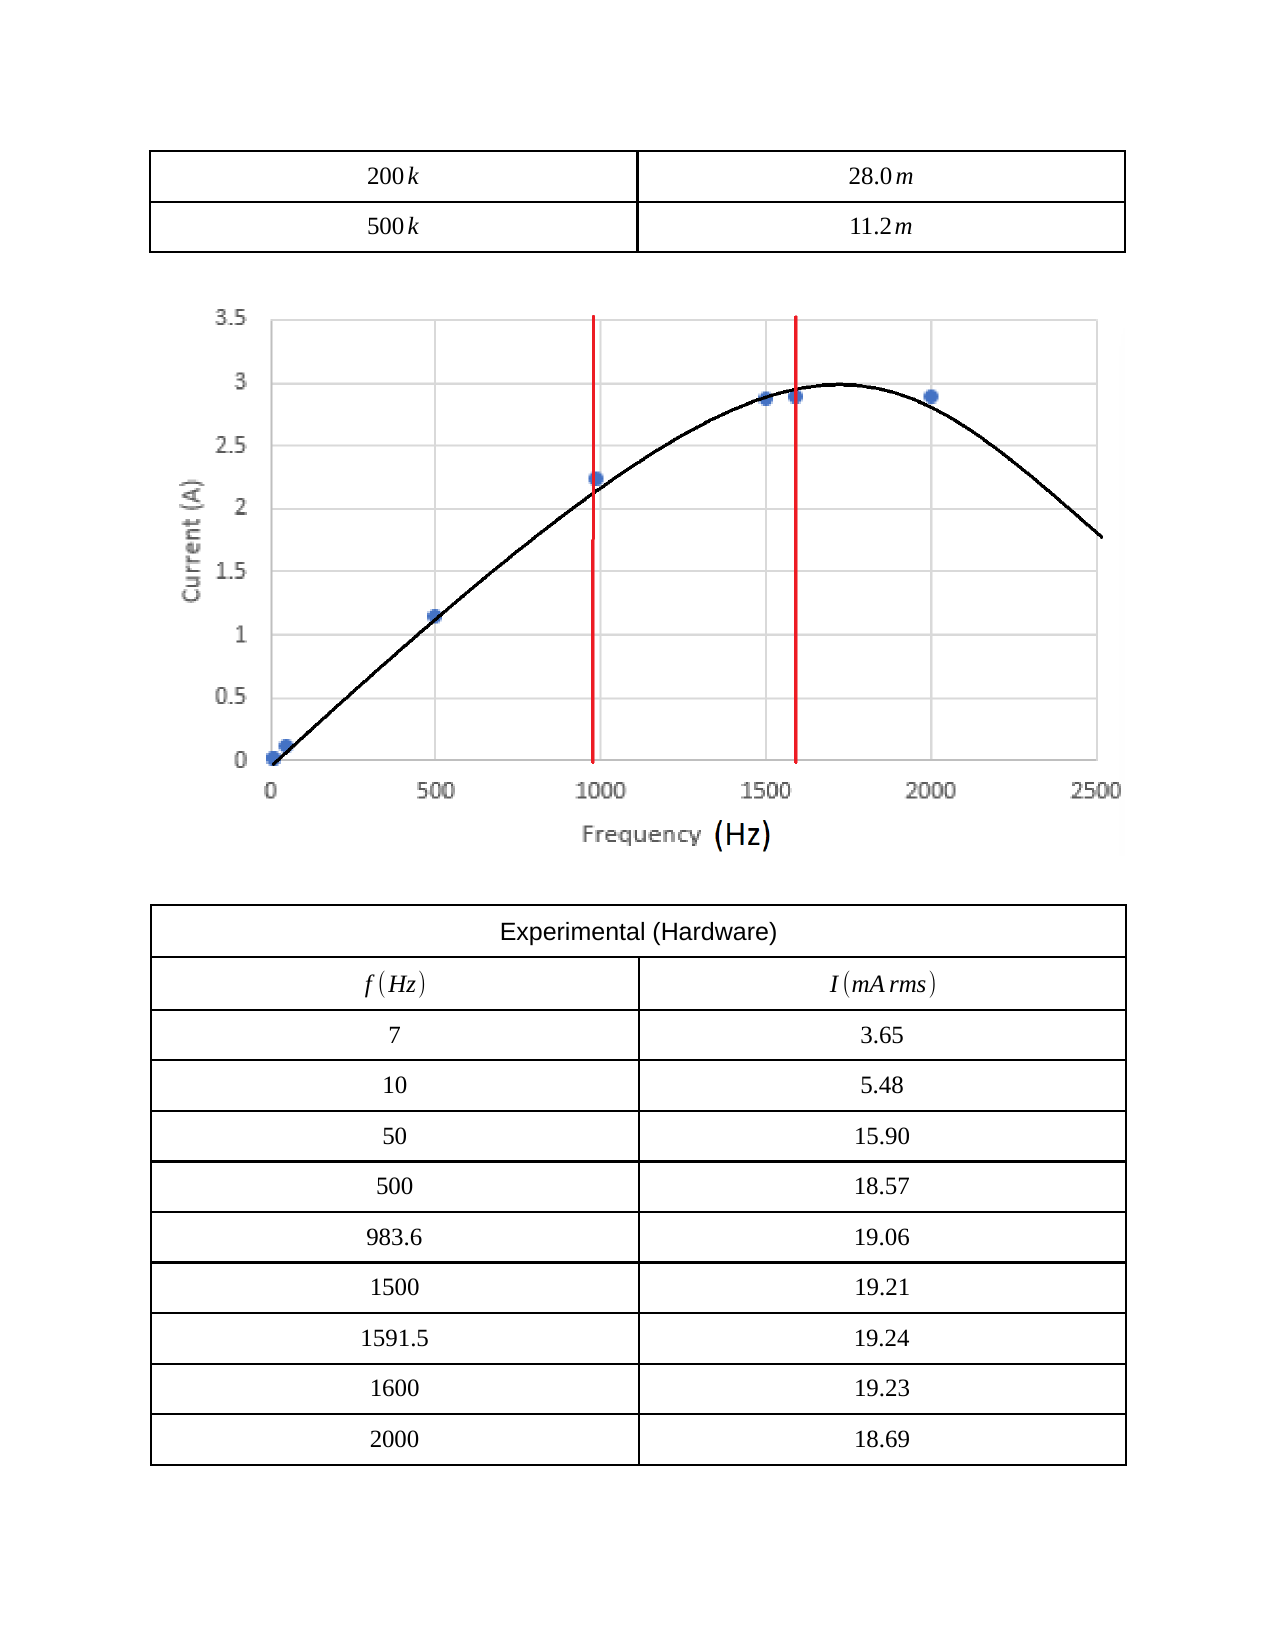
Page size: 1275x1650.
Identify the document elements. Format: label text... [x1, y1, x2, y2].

picture [150, 286, 1125, 868]
table_cell [152, 1314, 638, 1362]
table_cell [640, 1213, 1125, 1261]
table_cell [640, 1011, 1125, 1059]
table_cell [640, 1365, 1125, 1413]
table_cell [152, 1213, 638, 1261]
table_cell [151, 152, 636, 201]
table_cell [152, 958, 638, 1009]
table_cell [640, 1061, 1125, 1110]
table_cell [152, 1415, 638, 1463]
table_cell [640, 1163, 1125, 1211]
table_cell [152, 1011, 638, 1059]
table_cell [639, 203, 1124, 251]
table_cell [640, 958, 1125, 1009]
table_cell [151, 203, 636, 251]
table_cell [640, 1264, 1125, 1312]
table_cell [152, 1365, 638, 1413]
table_cell [152, 1061, 638, 1110]
table_cell [152, 1163, 638, 1211]
table_header Experimental (Hardware) [152, 906, 1125, 956]
table_cell [640, 1112, 1125, 1160]
table_cell [152, 1112, 638, 1160]
table_cell [152, 1264, 638, 1312]
table_cell [639, 152, 1124, 201]
table_cell [640, 1314, 1125, 1362]
table_cell [640, 1415, 1125, 1463]
